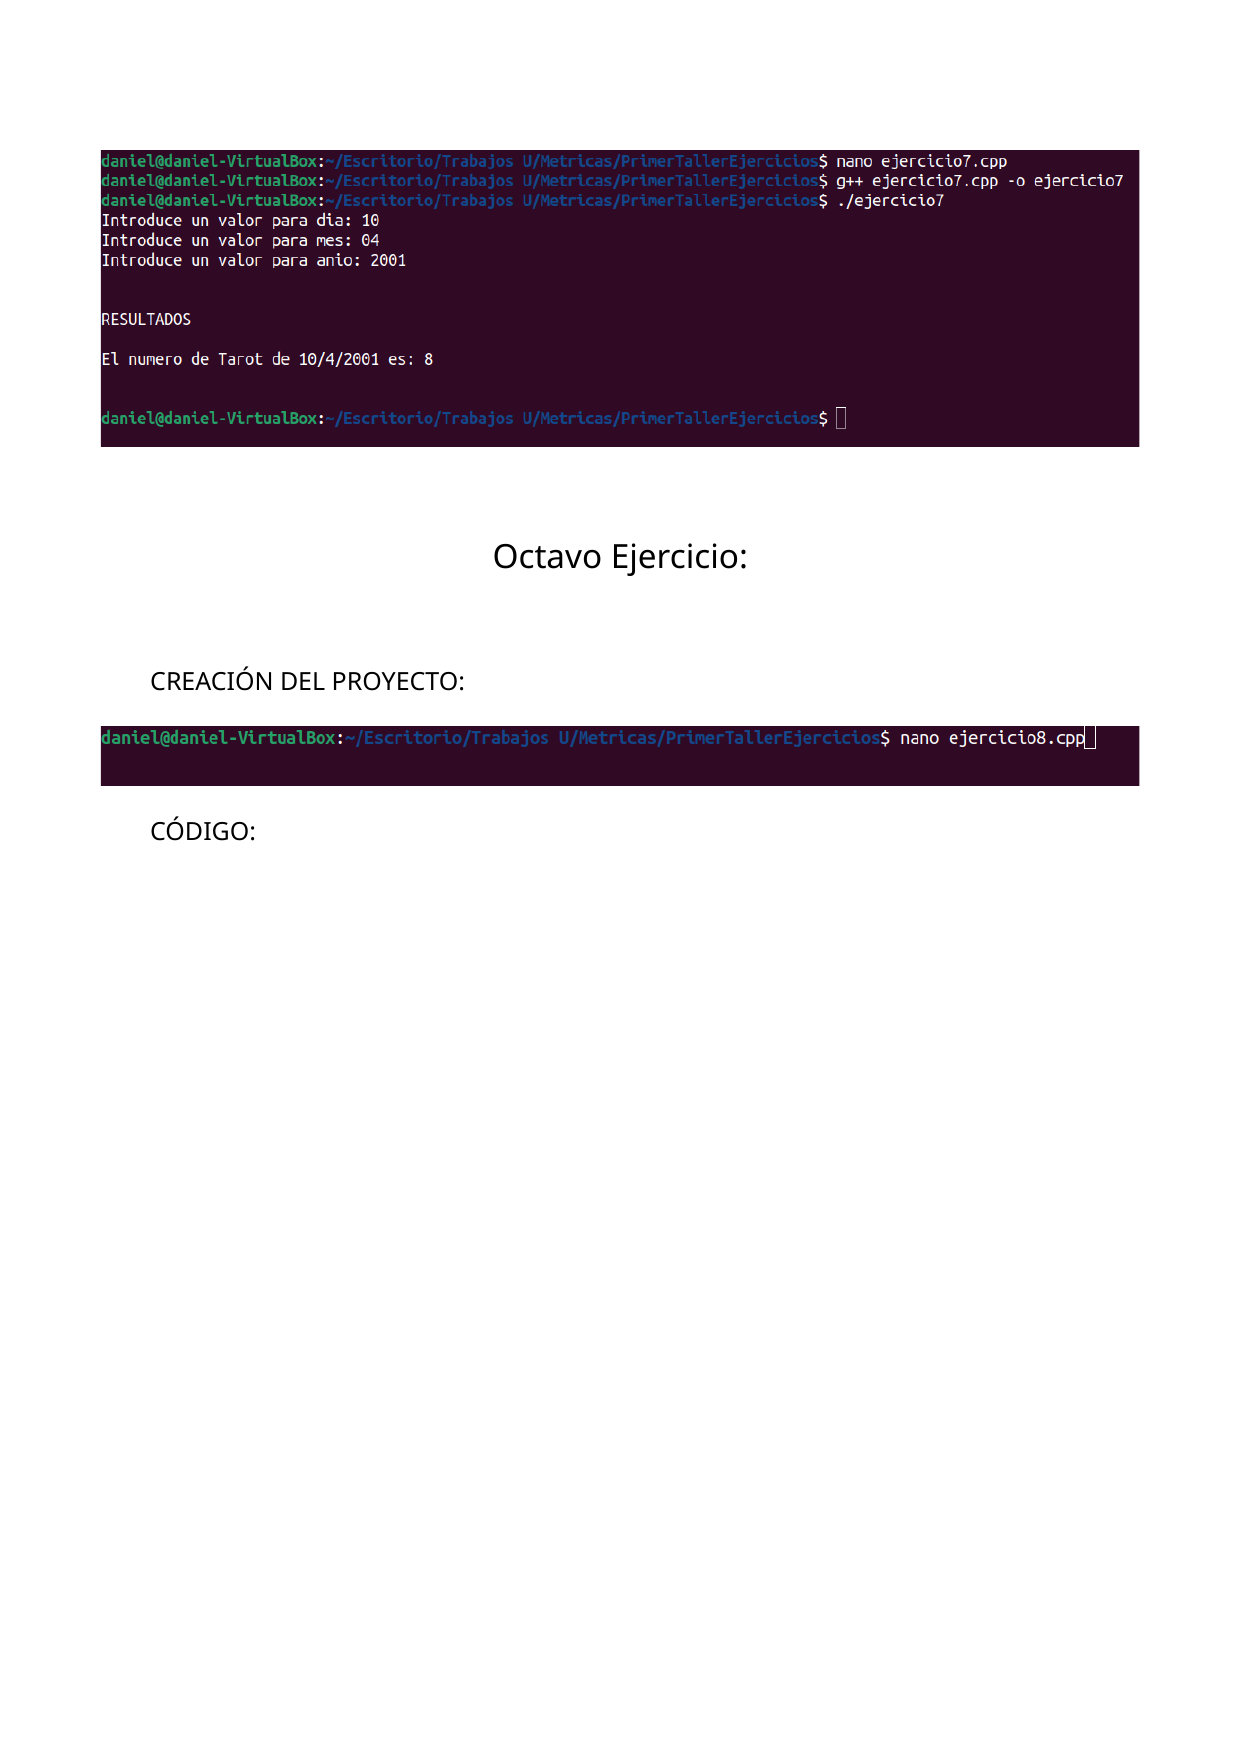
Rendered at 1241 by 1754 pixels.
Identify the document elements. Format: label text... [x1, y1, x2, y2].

picture [100, 726, 1140, 786]
text CREACIÓN DEL PROYECTO: [150, 663, 1090, 697]
picture [100, 150, 1140, 447]
text CÓDIGO: [150, 814, 1090, 848]
text Octavo Ejercicio: [150, 533, 1090, 578]
